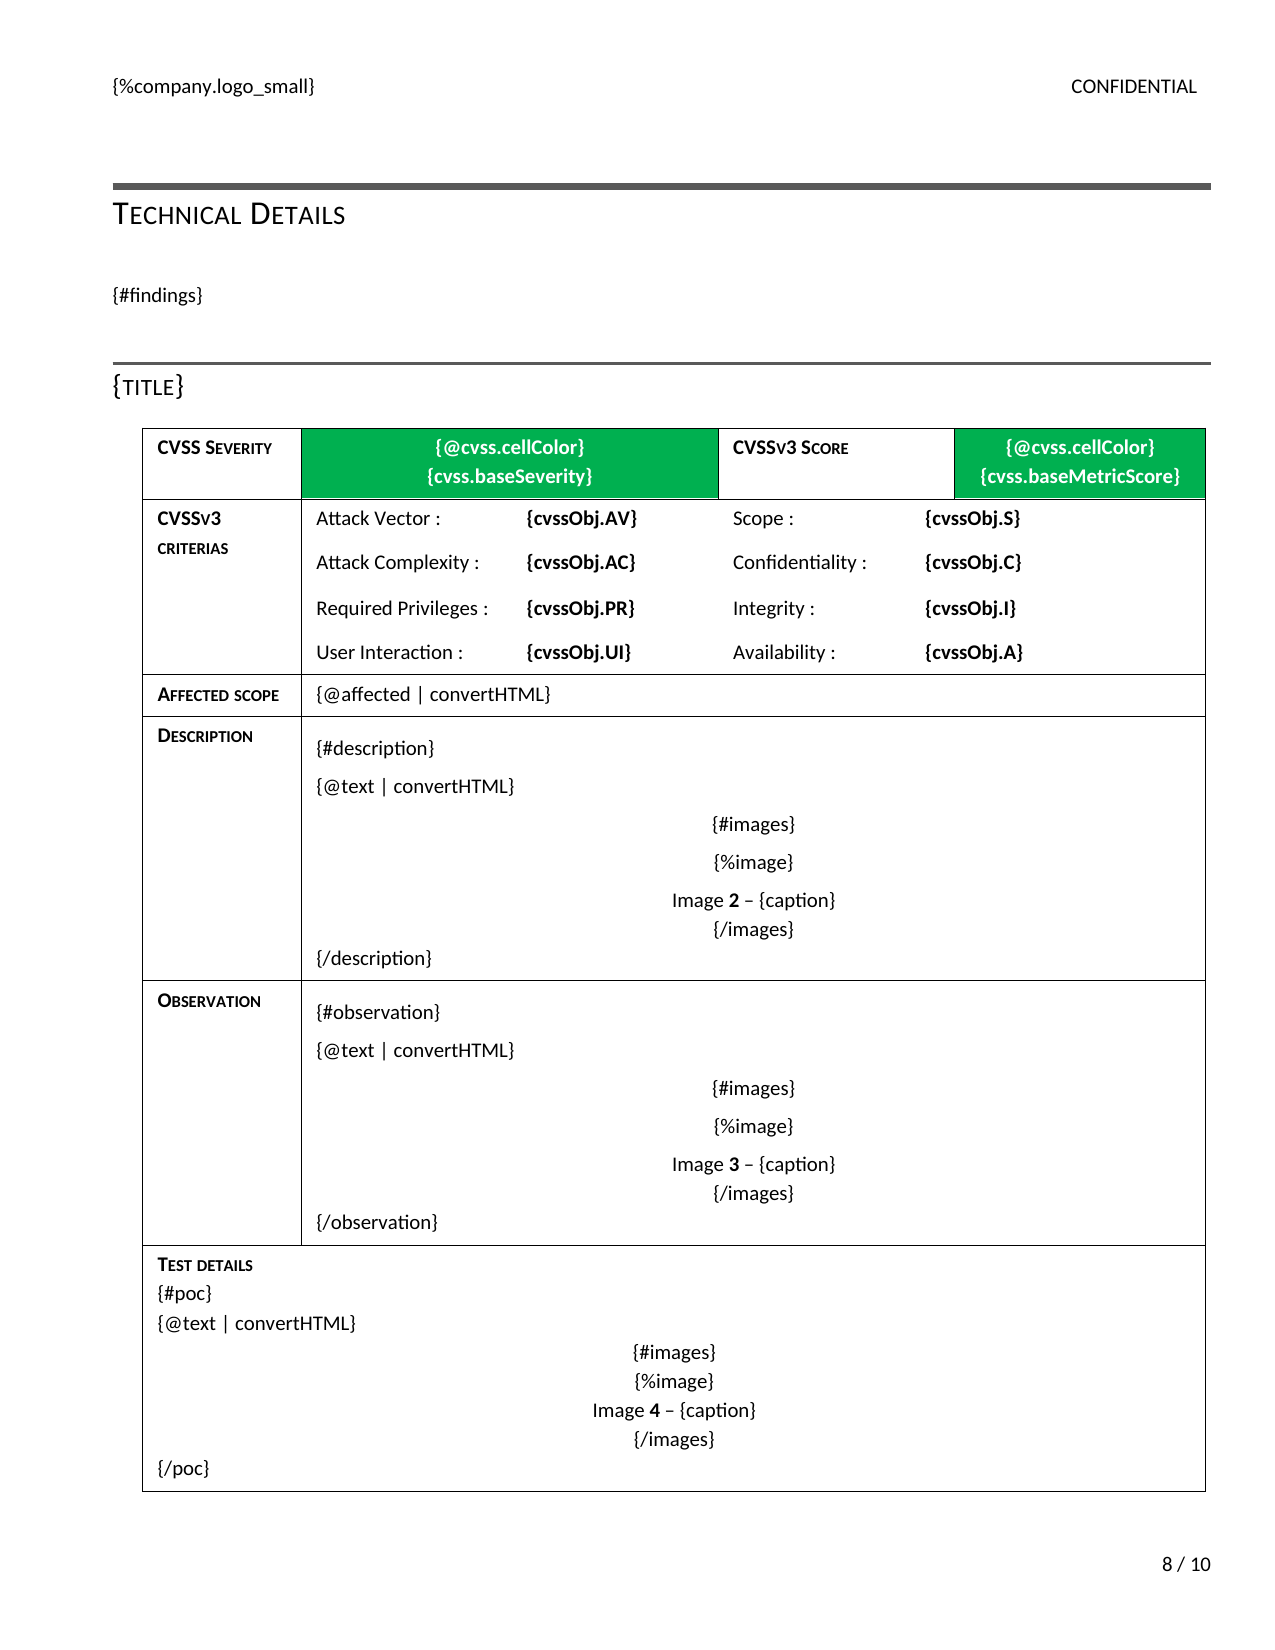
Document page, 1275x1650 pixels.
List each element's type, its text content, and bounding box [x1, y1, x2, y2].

table_cell Scope : [718, 500, 910, 540]
table_cell {#description} {@text | convertHTML} {#images} {%image} Image 2 – {caption} {/images} {/description} [302, 717, 1205, 980]
table_cell Attack Complexity : [302, 540, 512, 586]
table_cell Required Privileges : [302, 586, 512, 632]
table_cell Integrity : [718, 586, 910, 632]
table_cell Confidentiality : [718, 540, 910, 586]
table_cell Affected scope [143, 675, 301, 716]
table_cell Availability : [718, 632, 910, 674]
table_cell User Interaction : [302, 632, 512, 674]
table_cell {cvssObj.UI} [512, 632, 718, 674]
table_cell {cvssObj.I} [910, 586, 1205, 632]
table_cell {@affected | convertHTML} [302, 675, 1205, 716]
table_cell Test details {#poc} {@text | convertHTML} {#images} {%image} Image 4 – {caption} {/images} {/poc} [143, 1246, 1205, 1491]
table_cell Observation [143, 981, 301, 1244]
table_cell {cvssObj.A} [910, 632, 1205, 674]
table_header {@cvss.cellColor} {cvss.baseSeverity} [302, 429, 718, 498]
table_cell {cvssObj.S} [910, 500, 1205, 540]
table_cell Attack Vector : [302, 500, 512, 540]
table_header CVSS Severity [143, 429, 301, 498]
text {#findings} [112, 282, 1211, 308]
table_cell {cvssObj.AC} [512, 540, 718, 586]
table_header {@cvss.cellColor} {cvss.baseMetricScore} [955, 429, 1205, 498]
table_cell CVSSv3 criterias [143, 500, 301, 674]
table_cell {cvssObj.C} [910, 540, 1205, 586]
table_cell {cvssObj.AV} [512, 500, 718, 540]
table_cell Description [143, 717, 301, 980]
table_cell {#observation} {@text | convertHTML} {#images} {%image} Image 3 – {caption} {/images} {/observation} [302, 981, 1205, 1244]
table_header CVSSv3 Score [719, 429, 954, 498]
table_cell {cvssObj.PR} [512, 586, 718, 632]
subtitle {title} [112, 363, 1211, 402]
subtitle Technical Details [112, 184, 1211, 232]
